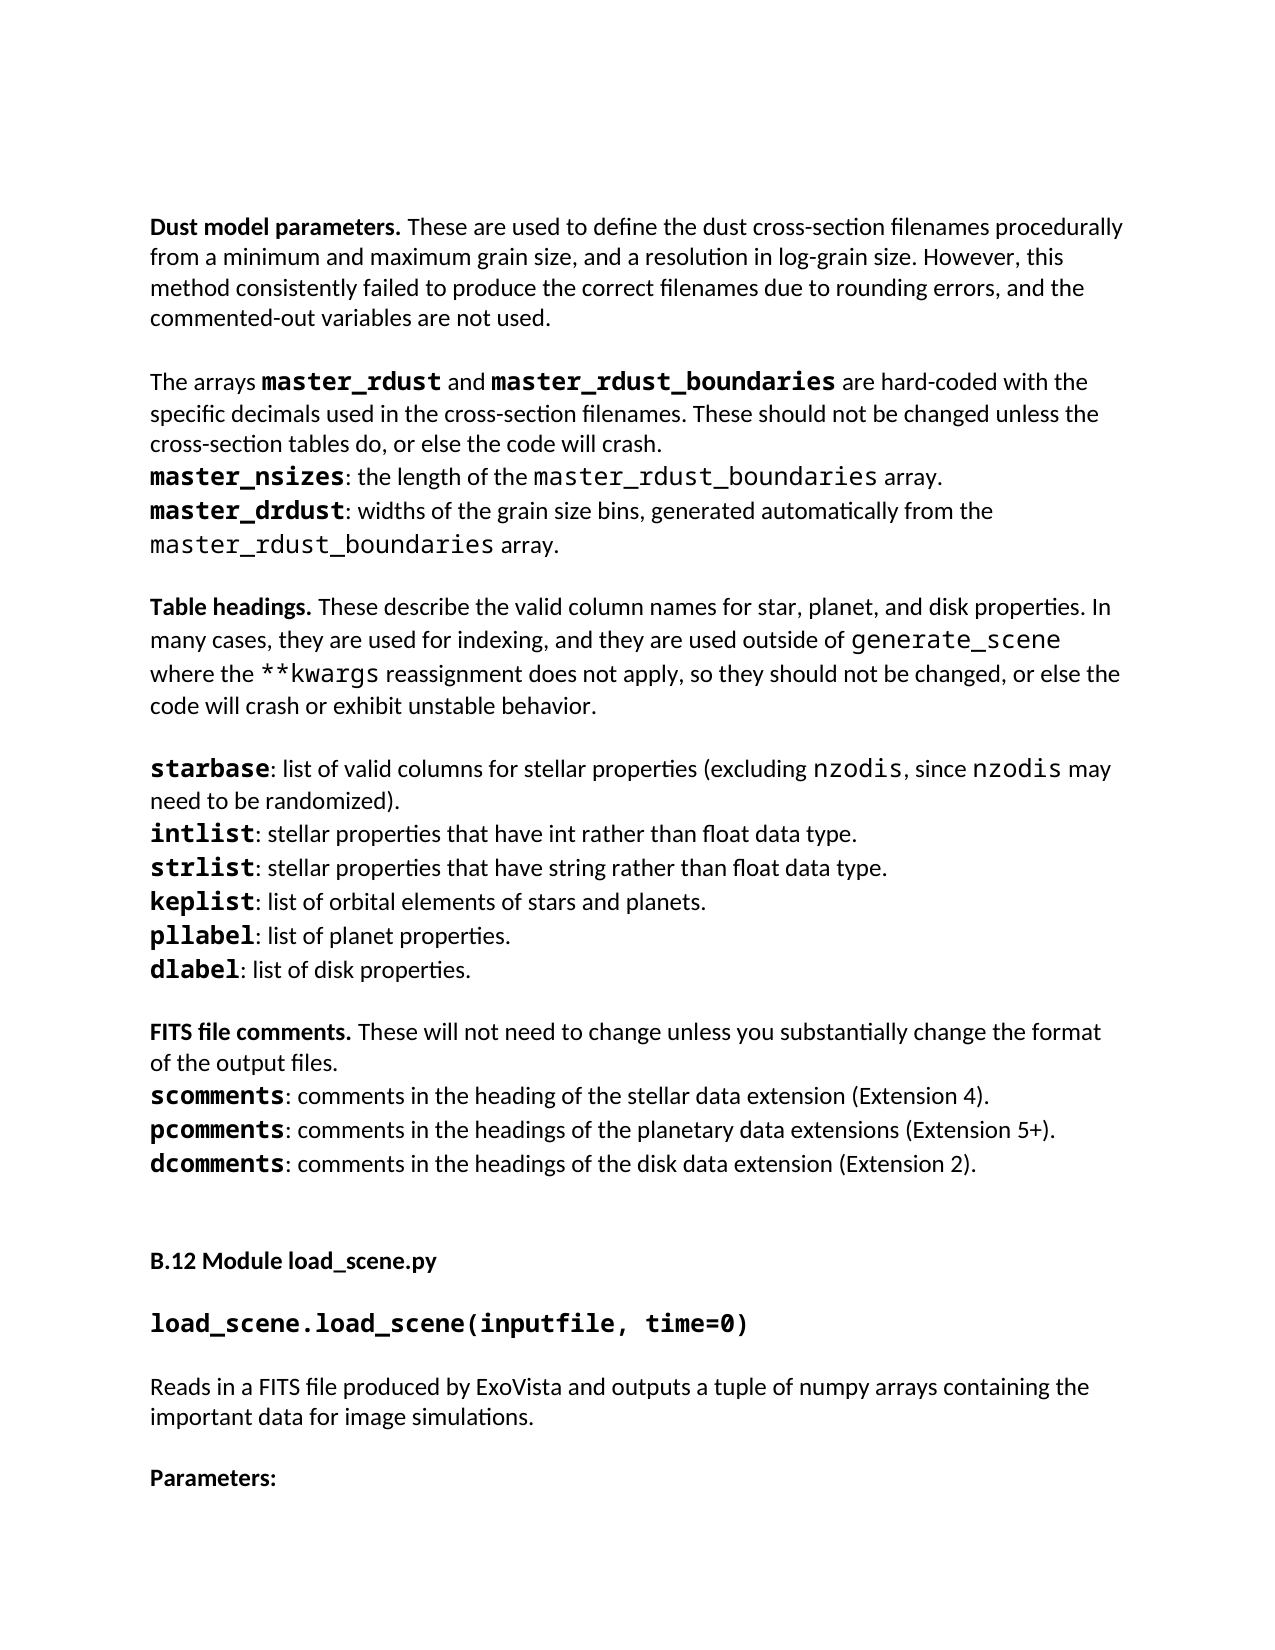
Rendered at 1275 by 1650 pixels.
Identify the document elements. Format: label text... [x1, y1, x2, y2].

text scomments: comments in the heading of the stellar data extension (Extension 4). [150, 1078, 1125, 1112]
text starbase: list of valid columns for stellar properties (excluding nzodis, since nzodis may need to be randomized). [150, 751, 1125, 816]
text dcomments: comments in the headings of the disk data extension (Extension 2). [150, 1146, 1125, 1180]
text intlist: stellar properties that have int rather than float data type. [150, 816, 1125, 850]
text load_scene.load_scene(inputfile, time=0) [150, 1306, 1125, 1340]
text strlist: stellar properties that have string rather than float data type. [150, 850, 1125, 884]
text Dust model parameters. These are used to define the dust cross-section filenames procedurally from a minimum and maximum grain size, and a resolution in log-grain size. However, this method consistently failed to produce the correct filenames due to rounding errors, and the commented-out variables are not used. [150, 211, 1125, 333]
text Reads in a FITS file produced by ExoVista and outputs a tuple of numpy arrays containing the important data for image simulations. [150, 1371, 1125, 1432]
text pllabel: list of planet properties. [150, 918, 1125, 952]
text master_nsizes: the length of the master_rdust_boundaries array. [150, 459, 1125, 493]
text The arrays master_rdust and master_rdust_boundaries are hard-coded with the specific decimals used in the cross-section filenames. These should not be changed unless the cross-section tables do, or else the code will crash. [150, 364, 1125, 459]
text keplist: list of orbital elements of stars and planets. [150, 884, 1125, 918]
text Parameters: [150, 1462, 1125, 1493]
text master_drdust: widths of the grain size bins, generated automatically from the master_rdust_boundaries array. [150, 493, 1125, 561]
subtitle B.12 Module load_scene.py [150, 1245, 1125, 1276]
text dlabel: list of disk properties. [150, 952, 1125, 986]
text Table headings. These describe the valid column names for star, planet, and disk properties. In many cases, they are used for indexing, and they are used outside of generate_scene where the **kwargs reassignment does not apply, so they should not be changed, or else the code will crash or exhibit unstable behavior. [150, 591, 1125, 721]
text pcomments: comments in the headings of the planetary data extensions (Extension 5+). [150, 1112, 1125, 1146]
text FITS file comments. These will not need to change unless you substantially change the format of the output files. [150, 1017, 1125, 1078]
